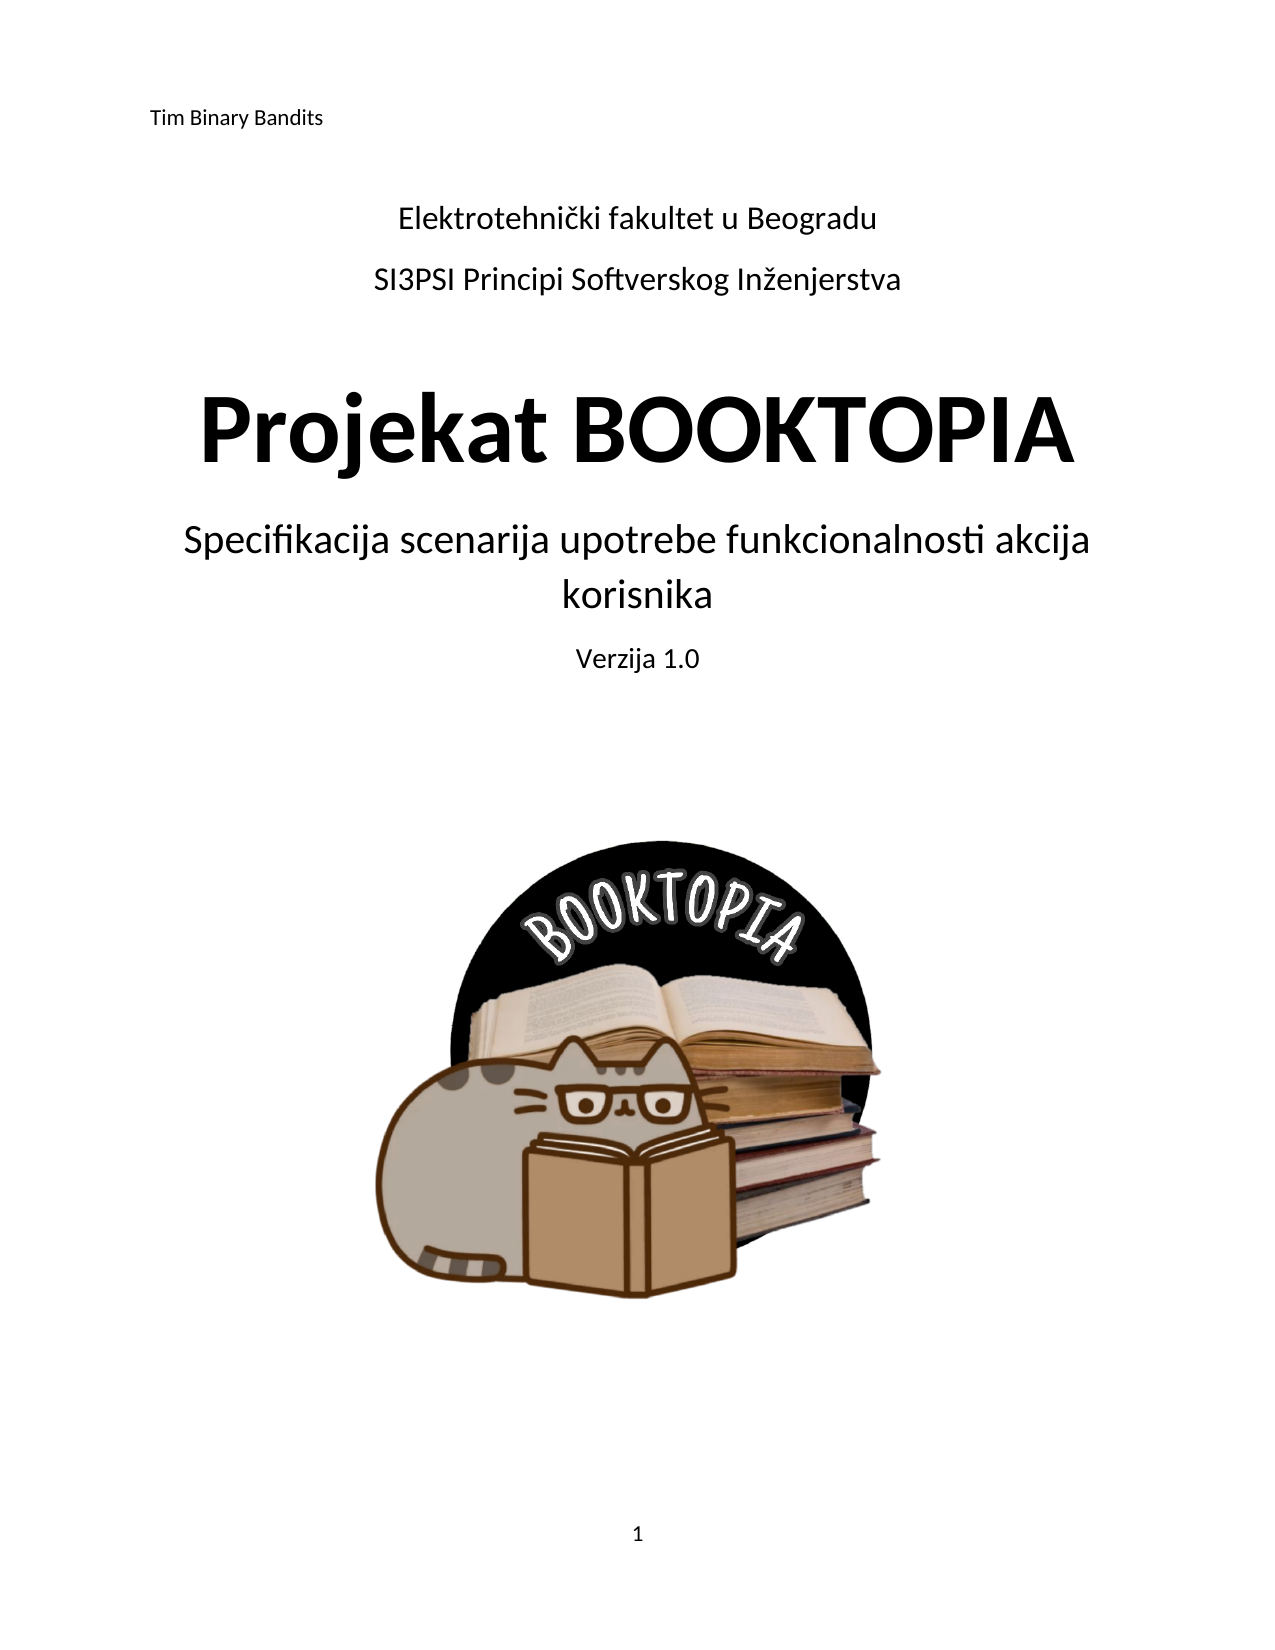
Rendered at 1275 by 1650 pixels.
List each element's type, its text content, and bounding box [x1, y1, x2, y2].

picture [302, 750, 973, 1421]
text SI3PSI Principi Softverskog Inženjerstva [150, 257, 1125, 298]
text Verzija 1.0 [150, 640, 1125, 676]
text Elektrotehnički fakultet u Beogradu [150, 197, 1125, 238]
text Specifikacija scenarija upotrebe funkcionalnosti akcija korisnika [150, 513, 1125, 619]
text Projekat BOOKTOPIA [150, 365, 1125, 487]
